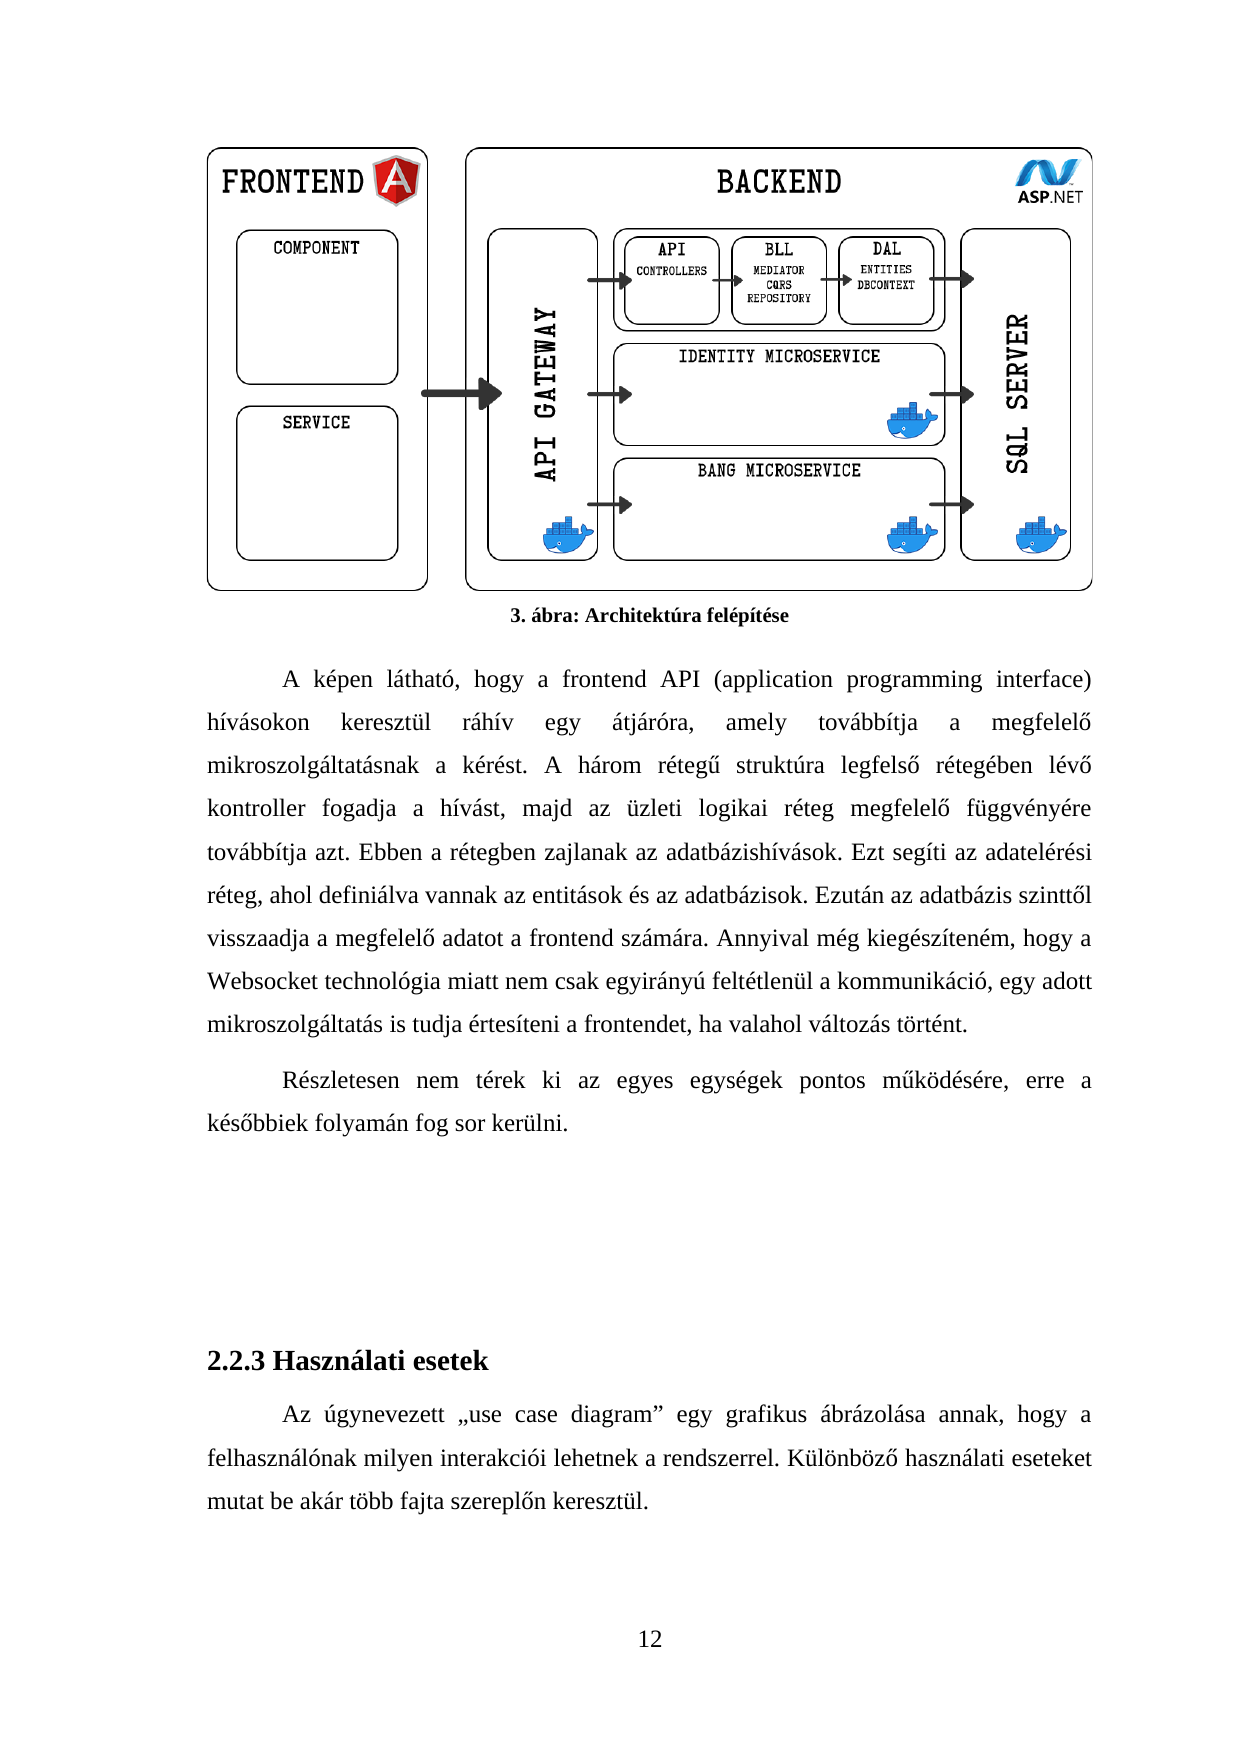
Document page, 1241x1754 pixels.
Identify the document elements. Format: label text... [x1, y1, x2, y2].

subtitle Használati esetek [207, 1343, 1092, 1376]
text Részletesen nem térek ki az egyes egységek pontos működésére, erre a későbbiek folyamán fog sor kerülni. [207, 1065, 1092, 1137]
picture [206, 147, 1093, 591]
text A képen látható, hogy a frontend API (application programming interface) hívásokon keresztül ráhív egy átjáróra, amely továbbítja a megfelelő mikroszolgáltatásnak a kérést. A három rétegű struktúra legfelső rétegében lévő kontroller fogadja a hívást, majd az üzleti logikai réteg megfelelő függvényére továbbítja azt. Ebben a rétegben zajlanak az adatbázishívások. Ezt segíti az adatelérési réteg, ahol definiálva vannak az entitások és az adatbázisok. Ezután az adatbázis szinttől visszaadja a megfelelő adatot a frontend számára. Annyival még kiegészíteném, hogy a Websocket technológia miatt nem csak egyirányú feltétlenül a kommunikáció, egy adott mikroszolgáltatás is tudja értesíteni a frontendet, ha valahol változás történt. [207, 664, 1092, 1038]
text Az úgynevezett „use case diagram” egy grafikus ábrázolása annak, hogy a felhasználónak milyen interakciói lehetnek a rendszerrel. Különböző használati eseteket mutat be akár több fajta szereplőn keresztül. [207, 1399, 1092, 1514]
